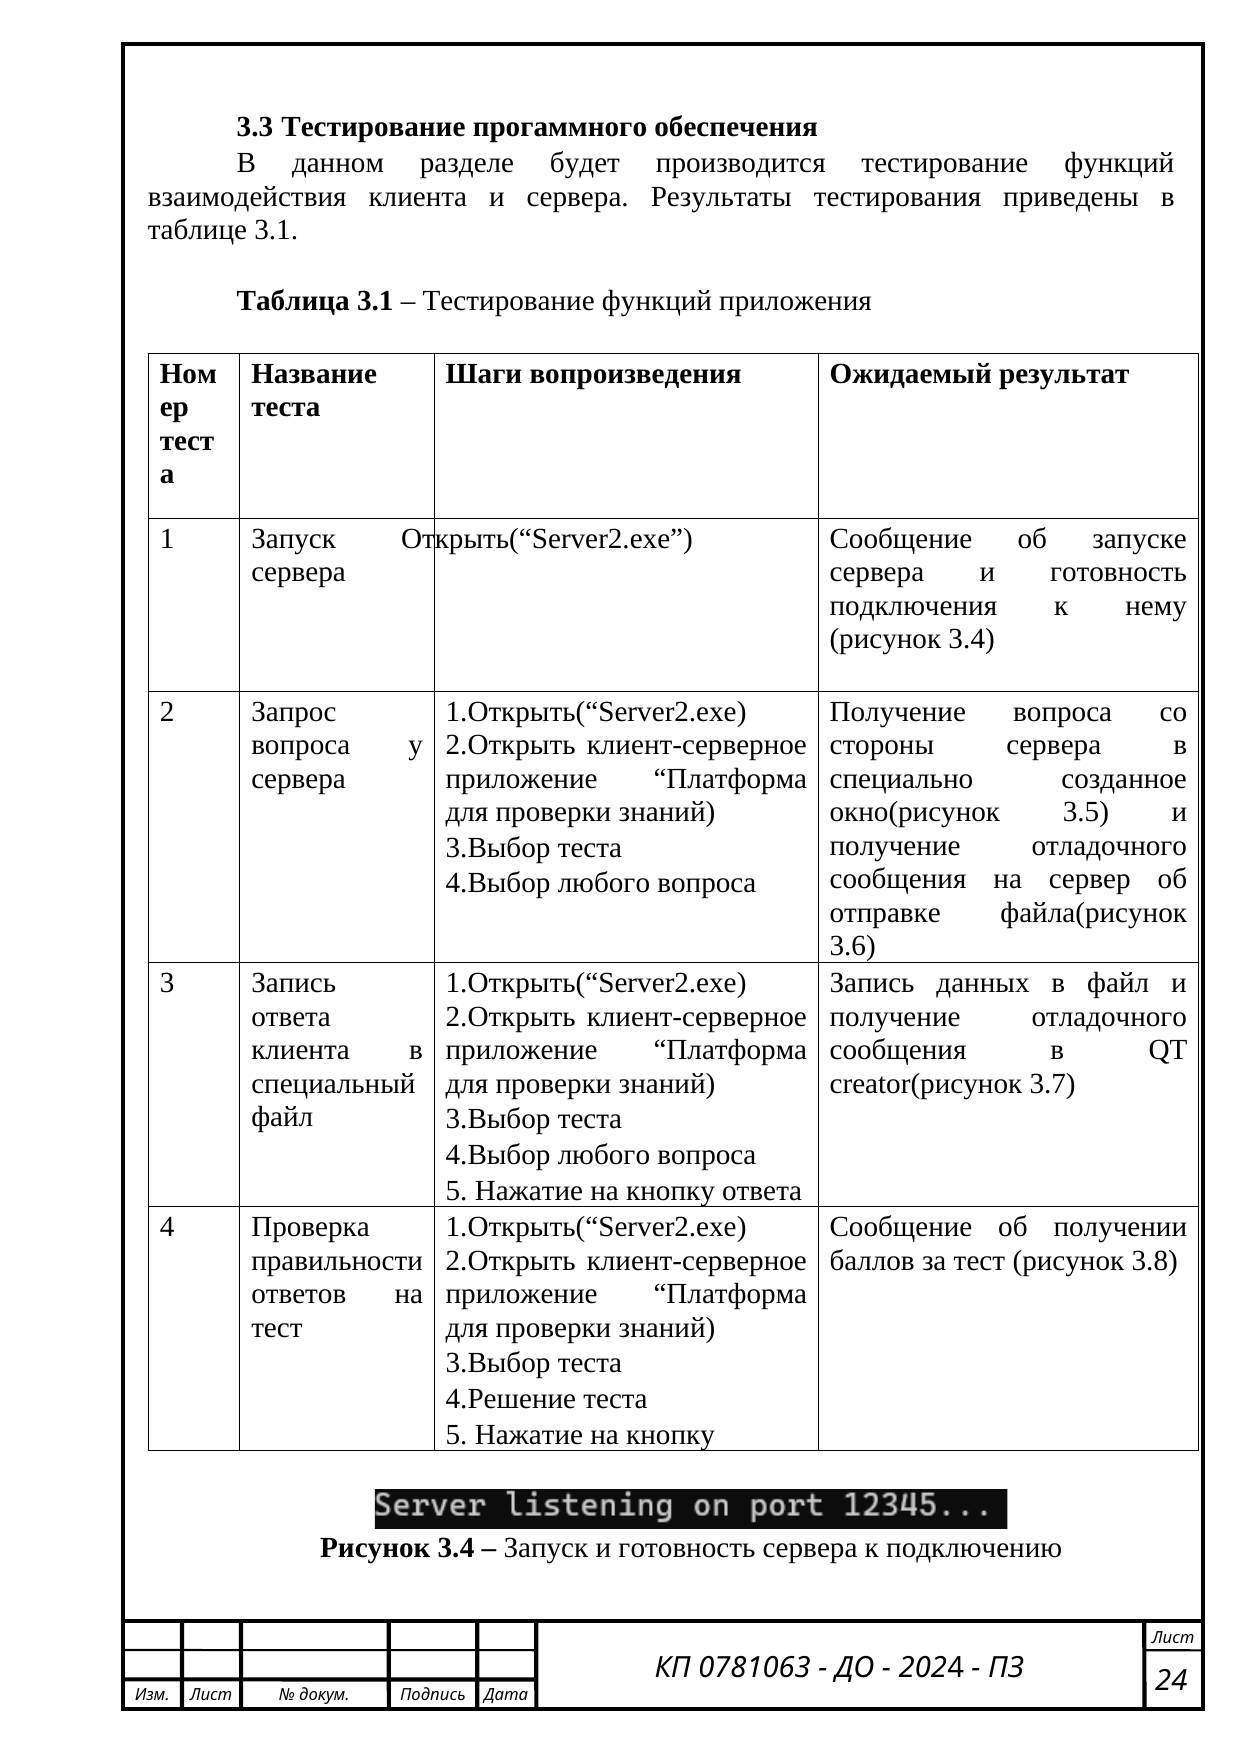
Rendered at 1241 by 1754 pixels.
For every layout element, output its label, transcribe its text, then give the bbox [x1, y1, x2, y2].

table_cell Запись ответа клиента в специальный файл [240, 963, 434, 1206]
table_header Название теста [240, 354, 434, 518]
table_cell Запуск сервера [240, 519, 434, 691]
table_cell 1.Открыть(“Server2.exe) 2.Открыть клиент-серверное приложение “Платформа для проверки знаний) 3.Выбор теста 4.Решение теста 5. Нажатие на кнопку [435, 1207, 818, 1450]
table_cell Запрос вопроса у сервера [240, 692, 434, 962]
subtitle Тестирование прогаммного обеспечения [236, 109, 1175, 143]
table_cell Проверка правильности ответов на тест [240, 1207, 434, 1450]
table_header Шаги вопроизведения [435, 354, 818, 518]
table_cell Открыть(“Server2.exe”) [435, 519, 818, 691]
table_header Ожидаемый результат [819, 354, 1198, 518]
table_cell Сообщение об получении баллов за тест (рисунок 3.8) [819, 1207, 1198, 1450]
table_cell Получение вопроса со стороны сервера в специально созданное окно(рисунок 3.5) и получение отладочного сообщения на сервер об отправке файла(рисунок 3.6) [819, 692, 1198, 962]
text Рисунок 3.4 – Запуск и готовность сервера к подключению [148, 1530, 1175, 1564]
table_cell 3 [149, 963, 239, 1206]
table_cell 1 [149, 519, 239, 691]
table_cell Сообщение об запуске сервера и готовность подключения к нему (рисунок 3.4) [819, 519, 1198, 691]
text Таблица 3.1 – Тестирование функций приложения [148, 283, 1175, 317]
table_cell 1.Открыть(“Server2.exe) 2.Открыть клиент-серверное приложение “Платформа для проверки знаний) 3.Выбор теста 4.Выбор любого вопроса 5. Нажатие на кнопку ответа [435, 963, 818, 1206]
table_cell 2 [149, 692, 239, 962]
table_cell Запись данных в файл и получение отладочного сообщения в QT creator(рисунок 3.7) [819, 963, 1198, 1206]
table_header Номер теста [149, 354, 239, 518]
table_cell 1.Открыть(“Server2.exe) 2.Открыть клиент-серверное приложение “Платформа для проверки знаний) 3.Выбор теста 4.Выбор любого вопроса [435, 692, 818, 962]
picture [374, 1489, 1008, 1529]
text В данном разделе будет производится тестирование функций взаимодействия клиента и сервера. Результаты тестирования приведены в таблице 3.1. [148, 145, 1175, 246]
table_cell 4 [149, 1207, 239, 1450]
